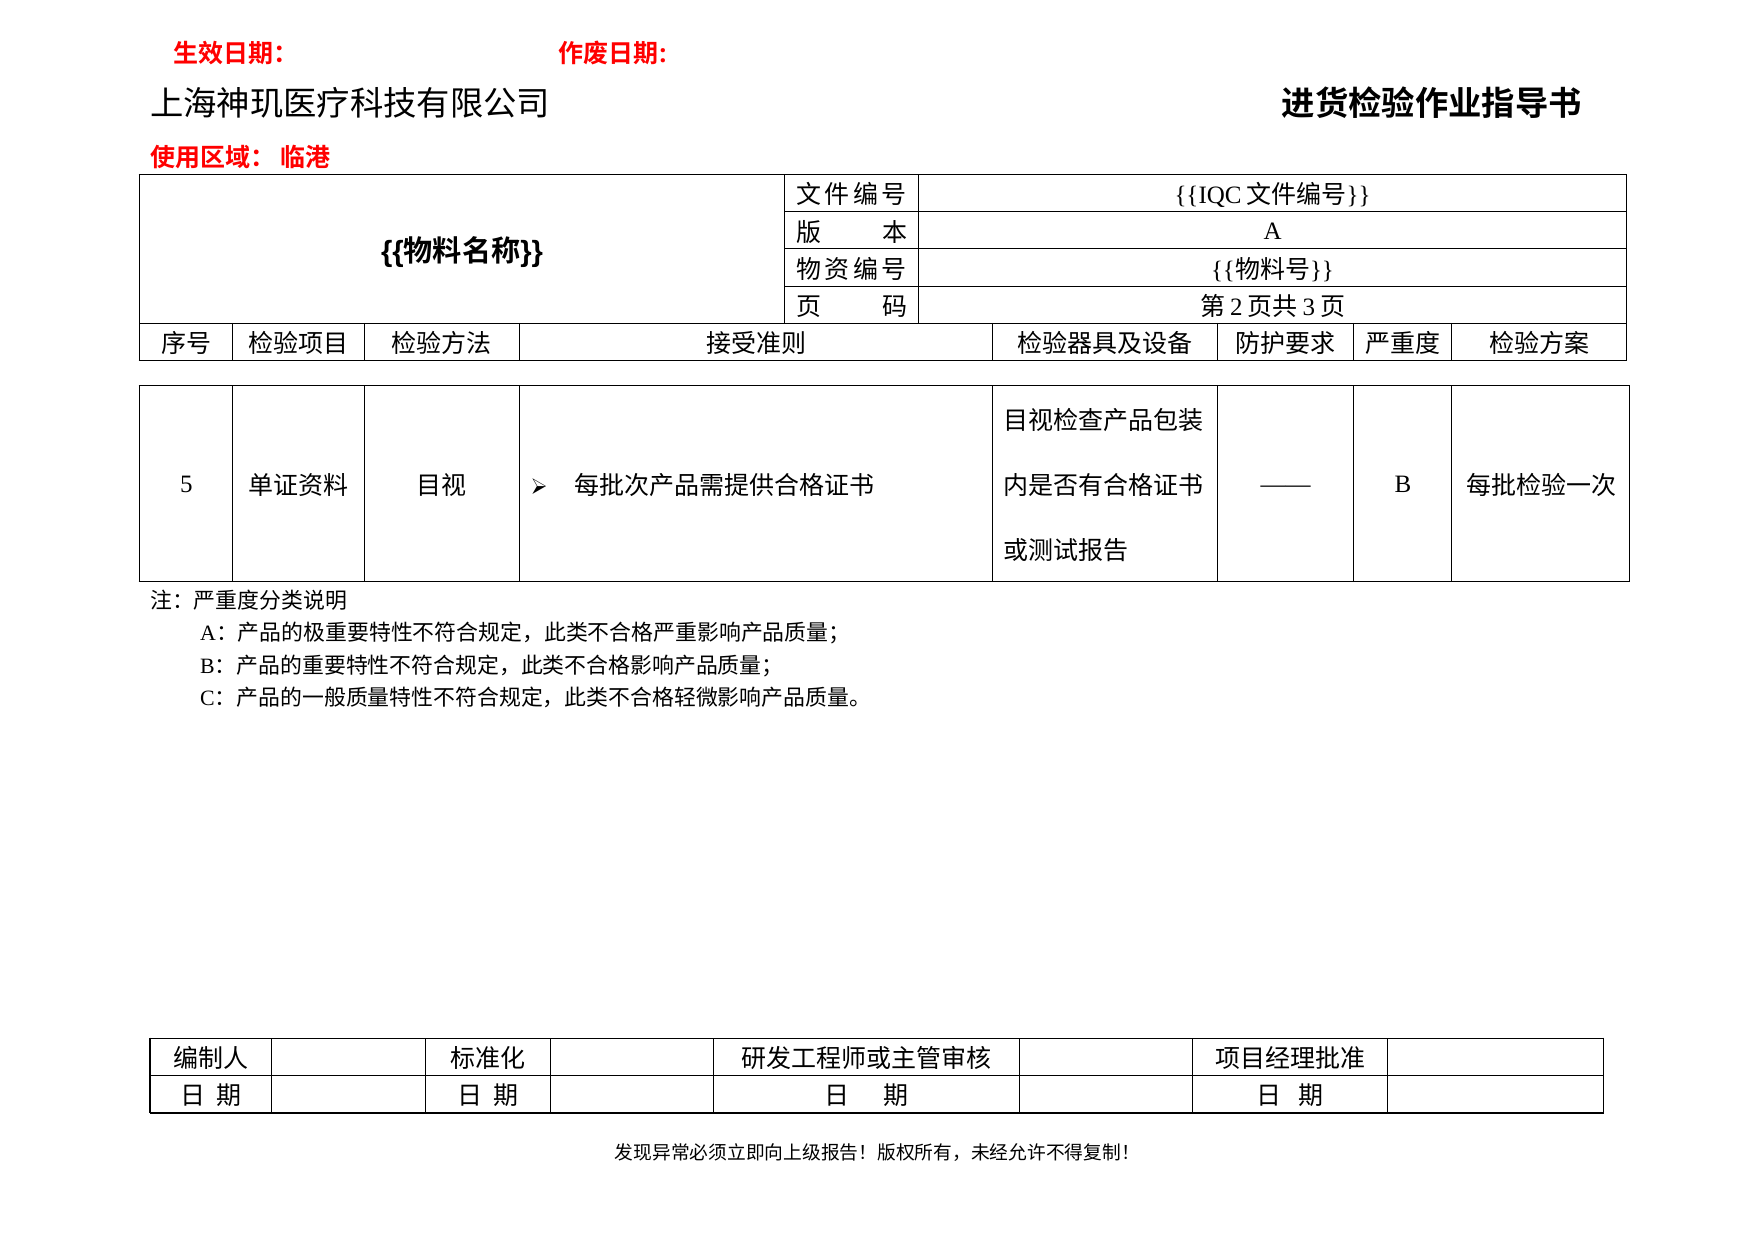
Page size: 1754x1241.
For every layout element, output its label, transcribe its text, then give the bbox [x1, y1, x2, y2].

text 注：严重度分类说明 [150, 582, 1604, 615]
text C：产品的一般质量特性不符合规定，此类不合格轻微影响产品质量。 [150, 680, 1604, 712]
table_cell B [1354, 386, 1451, 581]
text A：产品的极重要特性不符合规定，此类不合格严重影响产品质量； [150, 615, 1604, 647]
table_cell 单证资料 [233, 386, 364, 581]
table_cell 每批次产品需提供合格证书 [520, 386, 992, 581]
table_cell —— [1218, 386, 1353, 581]
table_cell 目视 [365, 386, 519, 581]
text B：产品的重要特性不符合规定，此类不合格影响产品质量； [150, 647, 1604, 680]
table_cell 5 [140, 386, 232, 581]
table_cell 目视检查产品包装内是否有合格证书或测试报告 [993, 386, 1217, 581]
table_cell 每批检验一次 [1452, 386, 1629, 581]
